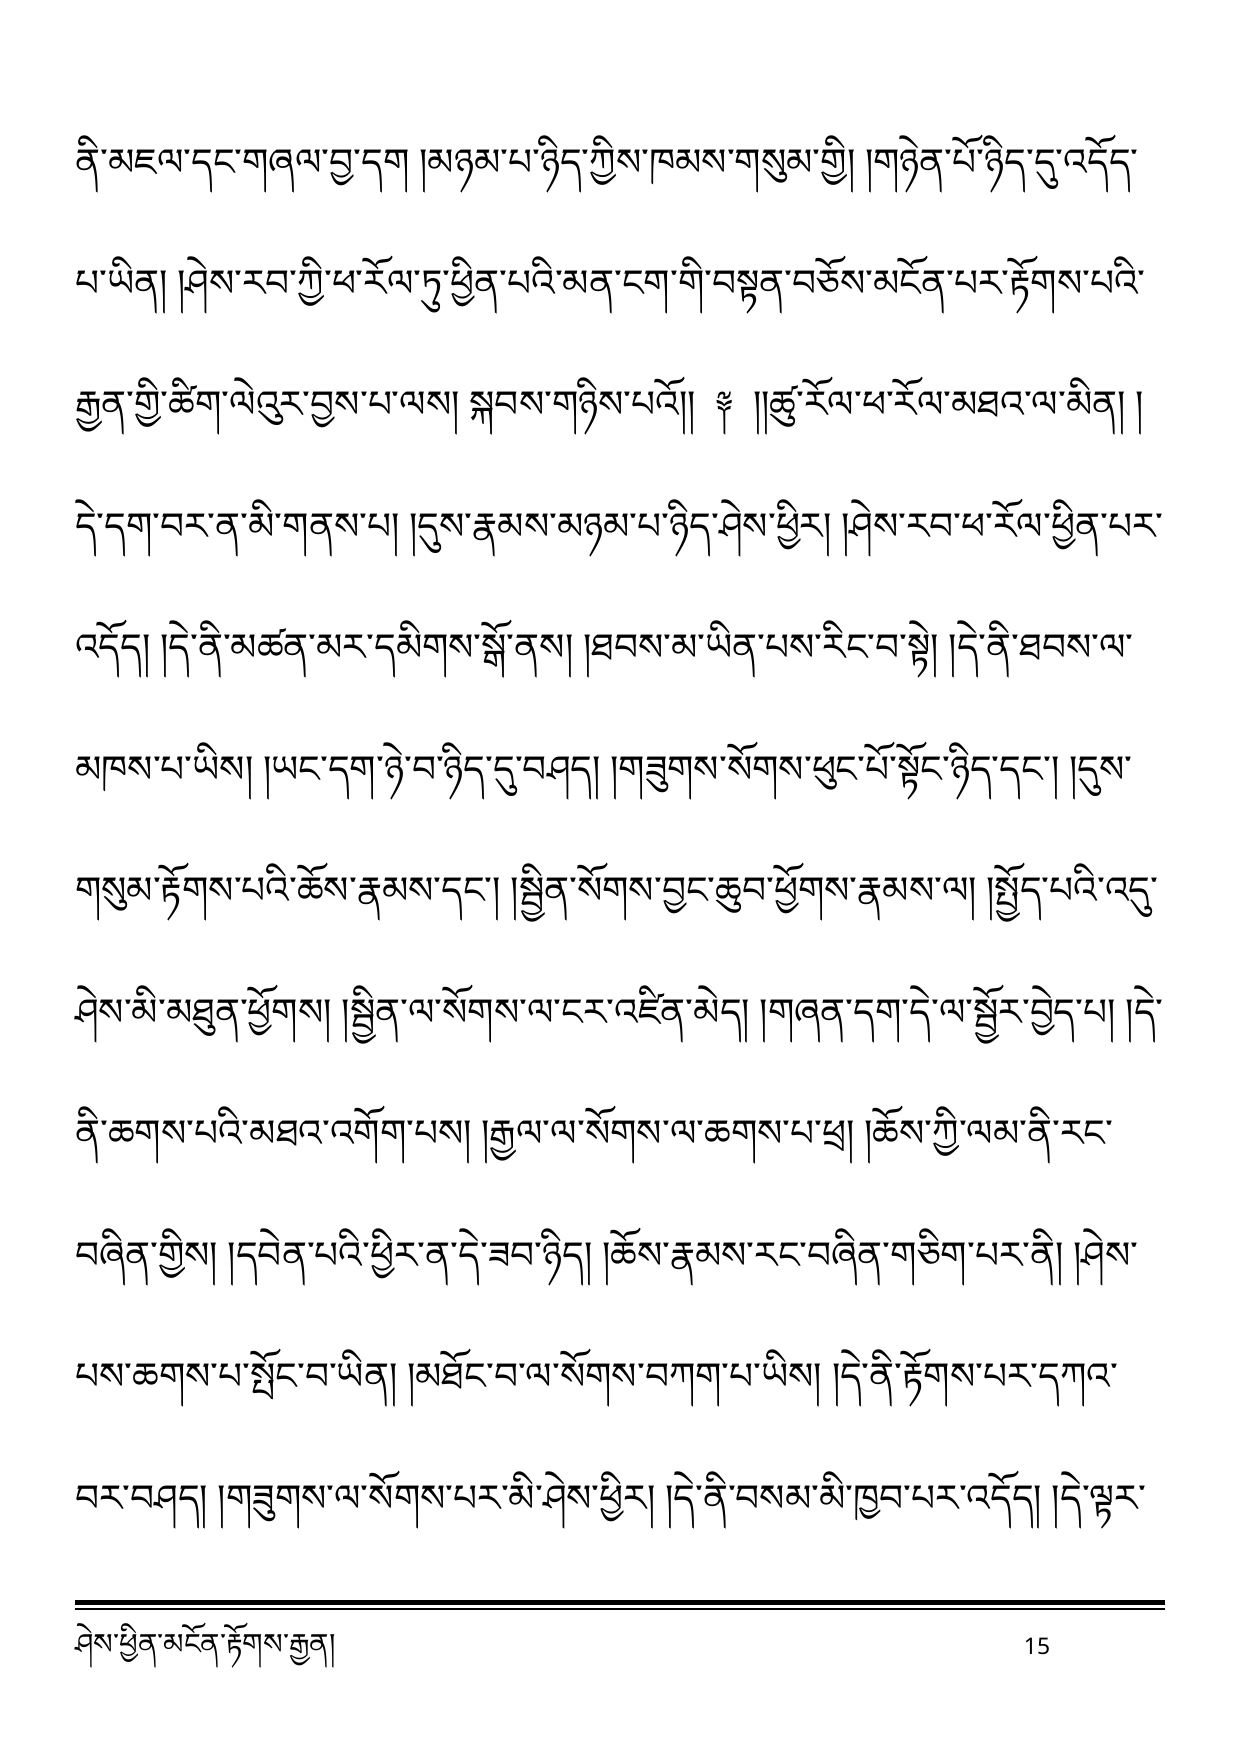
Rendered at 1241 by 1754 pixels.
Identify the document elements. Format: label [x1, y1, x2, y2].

text [75, 120, 1165, 1562]
